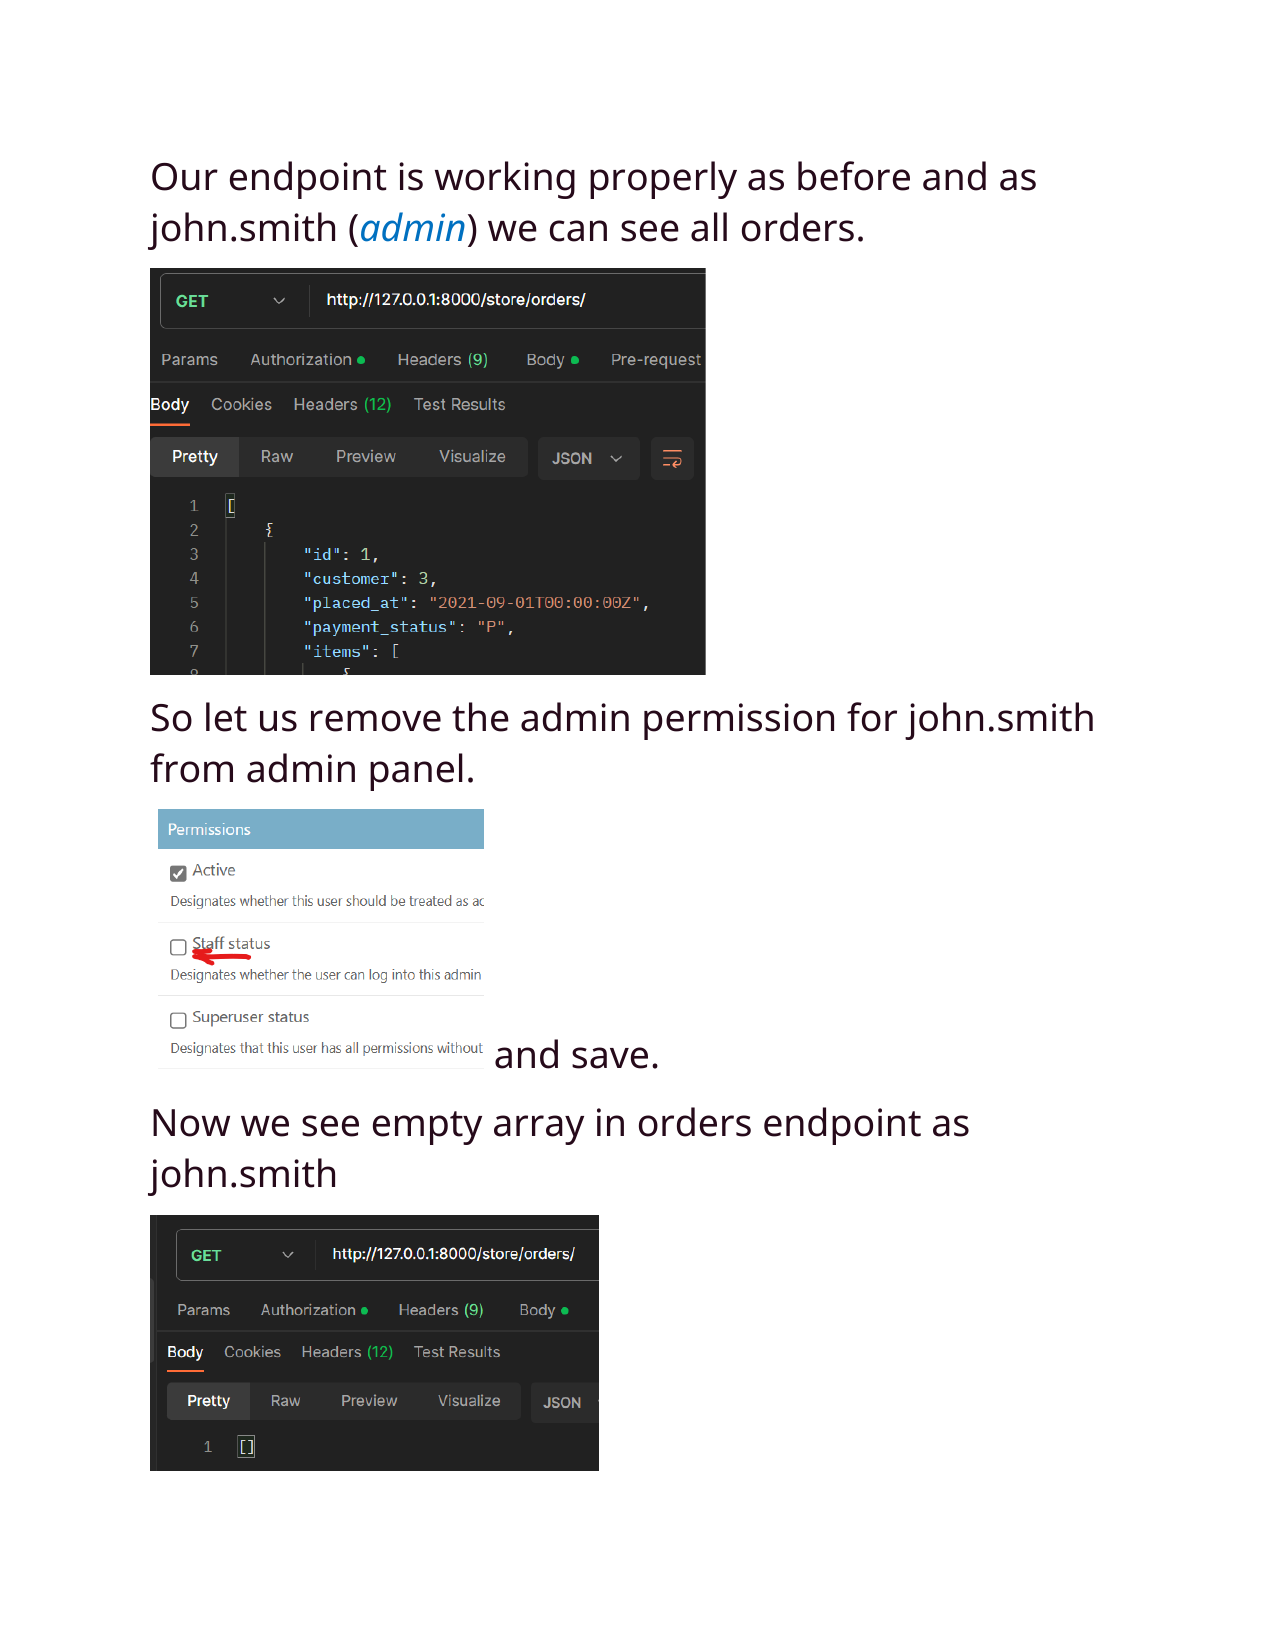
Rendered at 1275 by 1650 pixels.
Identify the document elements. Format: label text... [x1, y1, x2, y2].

text Now we see empty array in orders endpoint as john.smith [150, 1096, 1125, 1198]
text Our endpoint is working properly as before and as john.smith (admin) we can see all orders. [150, 150, 1125, 252]
picture [150, 268, 706, 675]
picture [150, 1215, 599, 1471]
picture [150, 809, 484, 1069]
text So let us remove the admin permission for john.smith from admin panel. [150, 691, 1125, 793]
